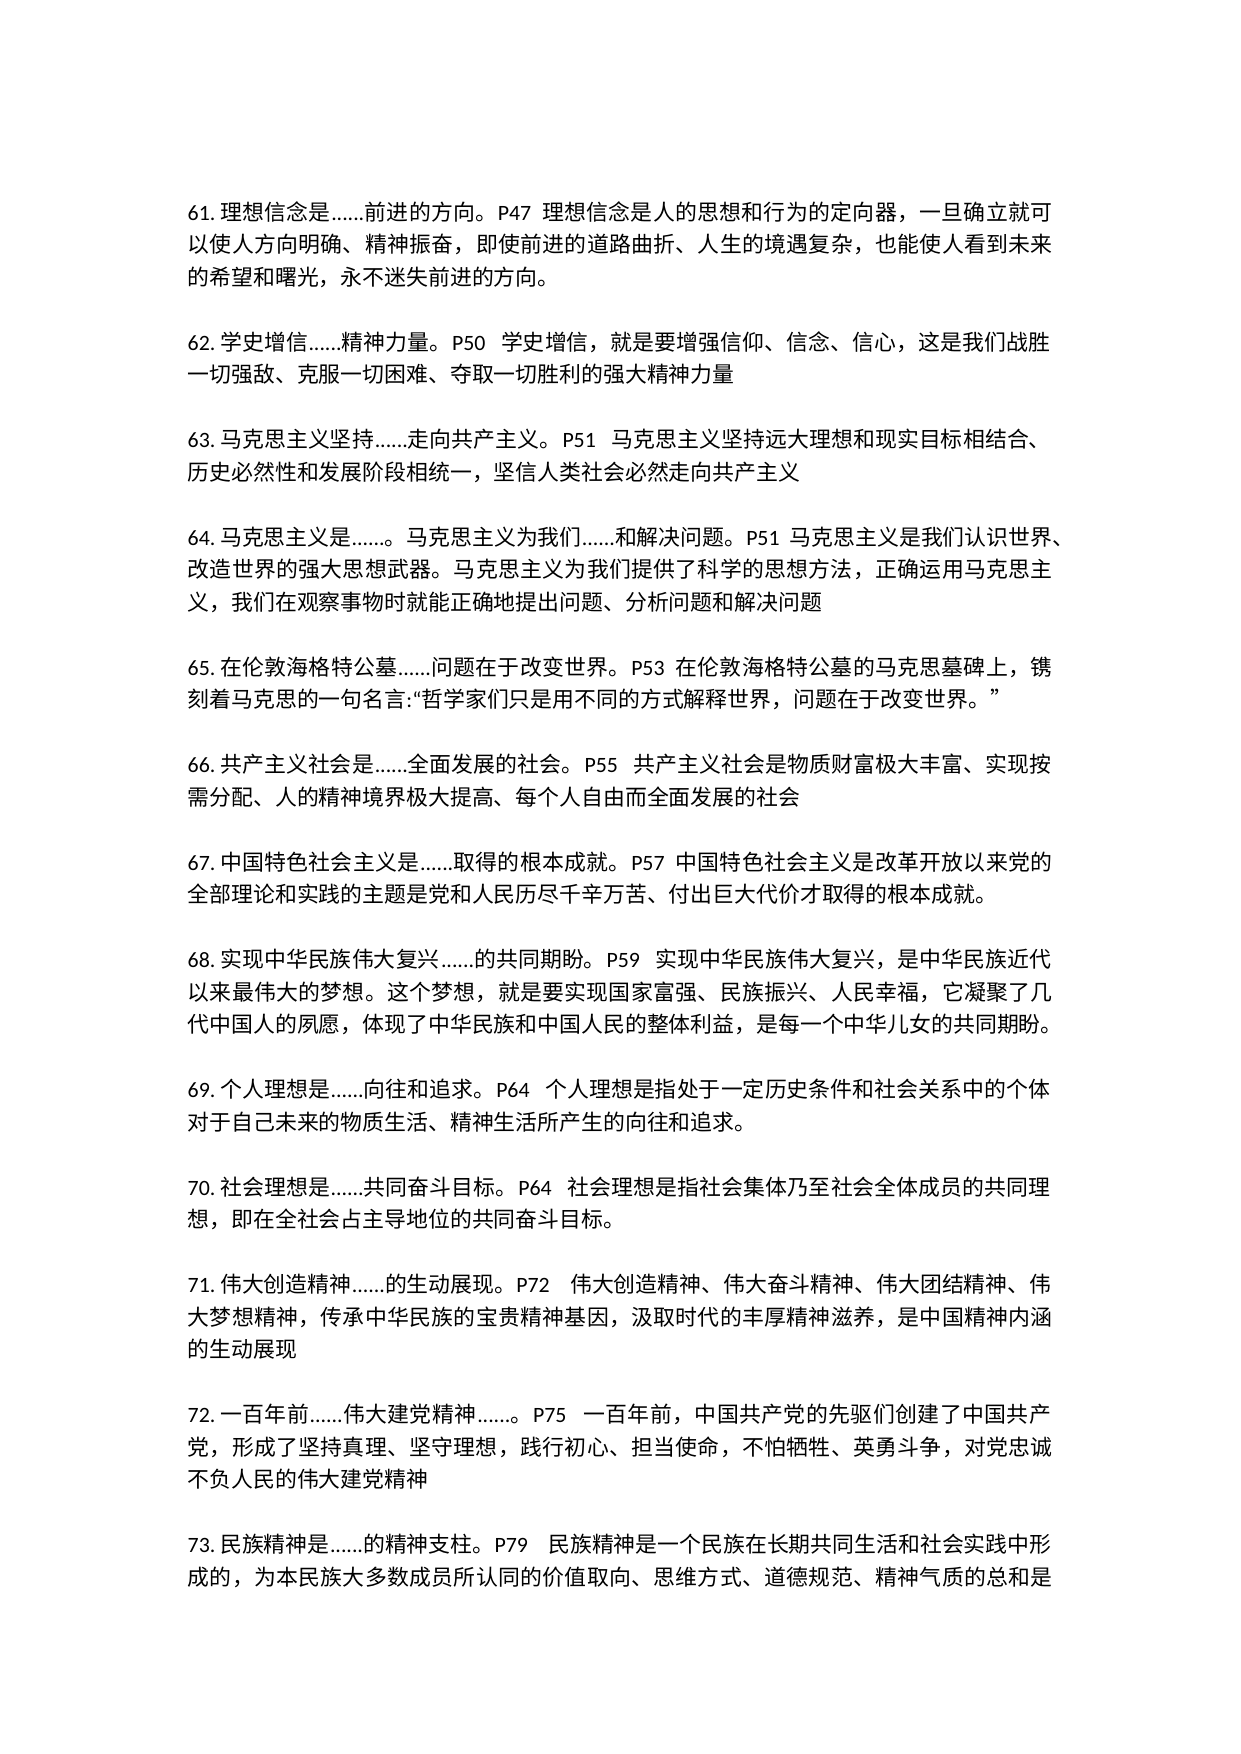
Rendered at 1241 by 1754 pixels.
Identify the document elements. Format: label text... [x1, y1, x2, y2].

list 中国特色社会主义是......取得的根本成就。P57 中国特色社会主义是改革开放以来党的全部理论和实践的主题是党和人民历尽千辛万苦、付出巨大代价才取得的根本成就。 [187, 844, 1053, 909]
list 理想信念是......前进的方向。P47 理想信念是人的思想和行为的定向器，一旦确立就可以使人方向明确、精神振奋，即使前进的道路曲折、人生的境遇复杂，也能使人看到未来的希望和曙光，永不迷失前进的方向。 [187, 194, 1053, 292]
list 社会理想是......共同奋斗目标。P64 社会理想是指社会集体乃至社会全体成员的共同理想，即在全社会占主导地位的共同奋斗目标。 [187, 1169, 1053, 1234]
list 个人理想是......向往和追求。P64 个人理想是指处于一定历史条件和社会关系中的个体对于自己未来的物质生活、精神生活所产生的向往和追求。 [187, 1072, 1053, 1137]
list 学史增信......精神力量。P50 学史增信，就是要增强信仰、信念、信心，这是我们战胜一切强敌、克服一切困难、夺取一切胜利的强大精神力量 [187, 324, 1053, 389]
list 在伦敦海格特公墓......问题在于改变世界。P53 在伦敦海格特公墓的马克思墓碑上，镌刻着马克思的一句名言:“哲学家们只是用不同的方式解释世界，问题在于改变世界。” [187, 649, 1053, 714]
list 马克思主义是......。马克思主义为我们......和解决问题。P51 马克思主义是我们认识世界、改造世界的强大思想武器。马克思主义为我们提供了科学的思想方法，正确运用马克思主义，我们在观察事物时就能正确地提出问题、分析问题和解决问题 [187, 519, 1053, 617]
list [187, 1527, 1053, 1592]
list 一百年前......伟大建党精神......。P75 一百年前，中国共产党的先驱们创建了中国共产党，形成了坚持真理、坚守理想，践行初心、担当使命，不怕牺牲、英勇斗争，对党忠诚、不负人民的伟大建党精神 [187, 1397, 1053, 1494]
list 马克思主义坚持......走向共产主义。P51 马克思主义坚持远大理想和现实目标相结合、历史必然性和发展阶段相统一，坚信人类社会必然走向共产主义 [187, 422, 1053, 487]
list 共产主义社会是......全面发展的社会。P55 共产主义社会是物质财富极大丰富、实现按需分配、人的精神境界极大提高、每个人自由而全面发展的社会 [187, 747, 1053, 812]
list 伟大创造精神......的生动展现。P72 伟大创造精神、伟大奋斗精神、伟大团结精神、伟大梦想精神，传承中华民族的宝贵精神基因，汲取时代的丰厚精神滋养，是中国精神内涵的生动展现 [187, 1267, 1053, 1364]
list 实现中华民族伟大复兴......的共同期盼。P59 实现中华民族伟大复兴，是中华民族近代以来最伟大的梦想。这个梦想，就是要实现国家富强、民族振兴、人民幸福，它凝聚了几代中国人的夙愿，体现了中华民族和中国人民的整体利益，是每一个中华儿女的共同期盼。 [187, 942, 1053, 1039]
